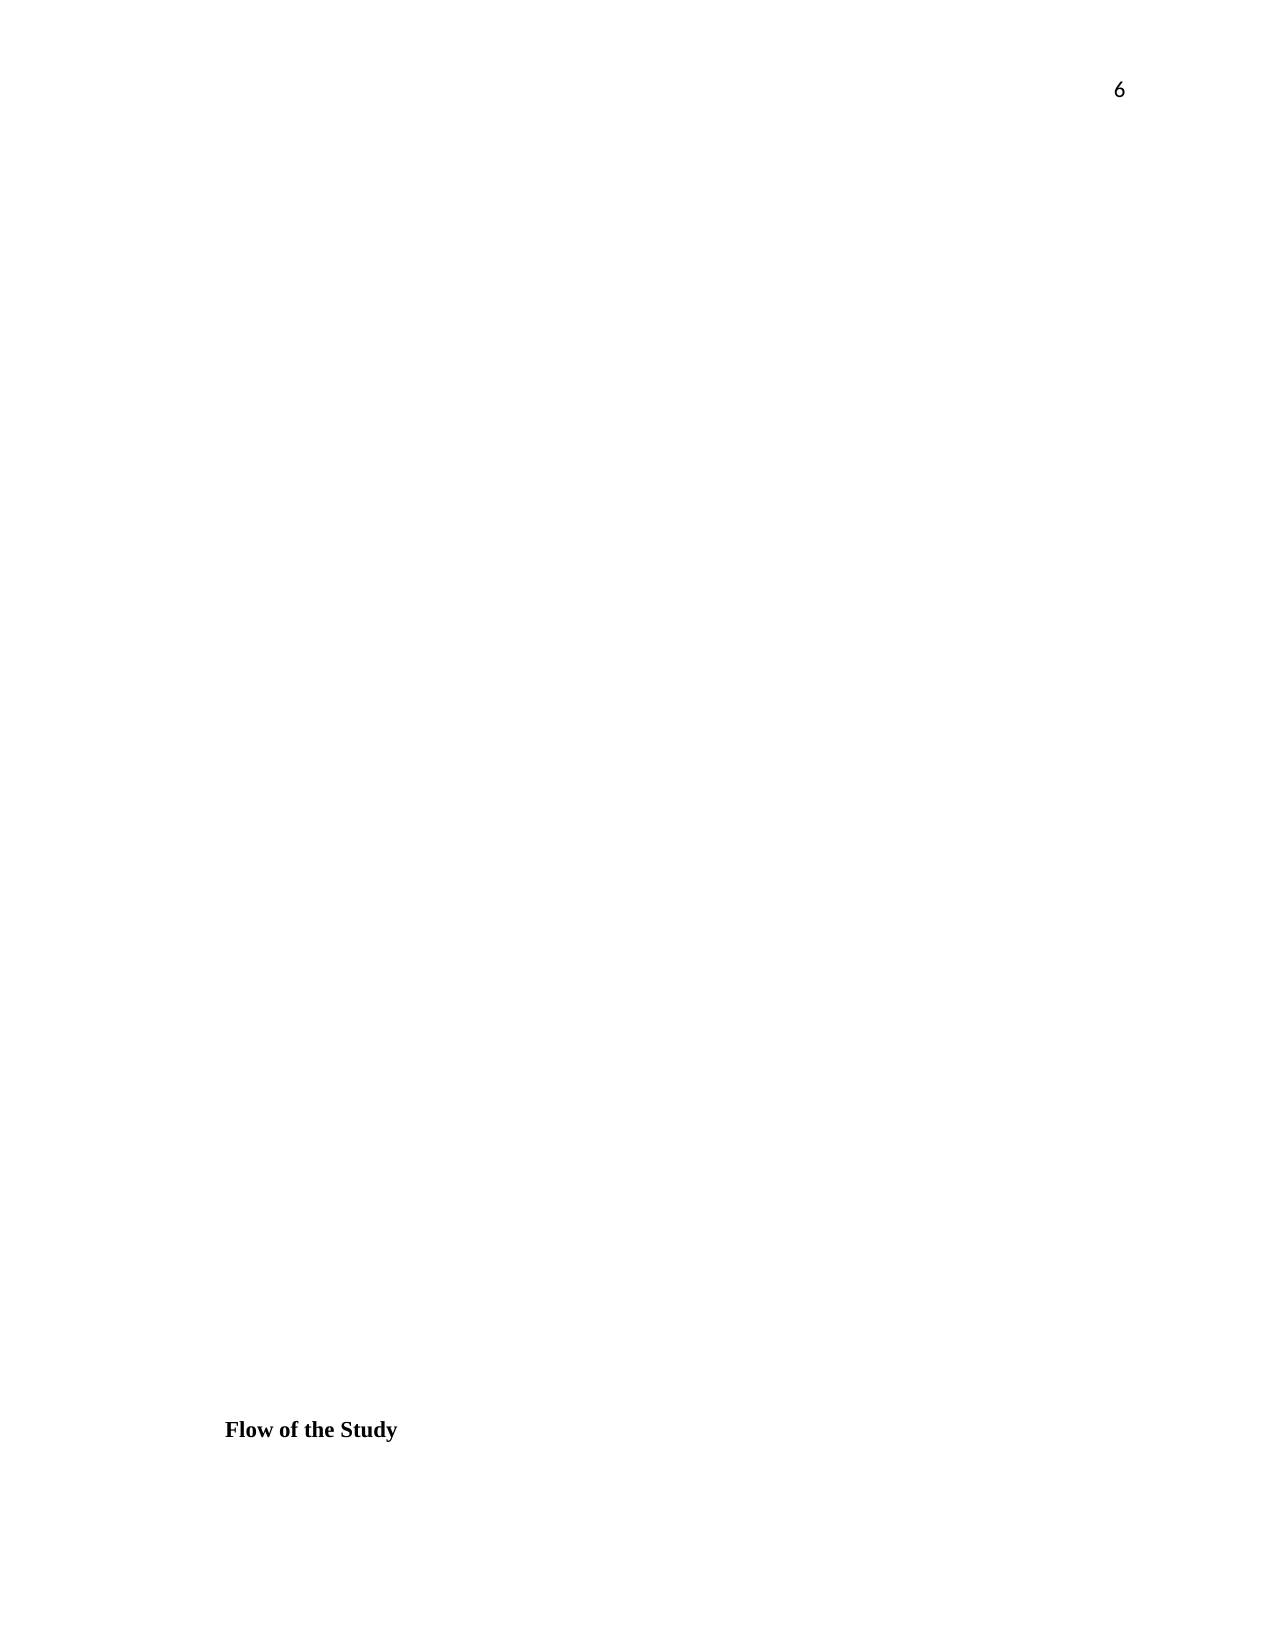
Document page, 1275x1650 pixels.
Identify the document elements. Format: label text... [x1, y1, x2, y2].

text Flow of the Study [225, 1417, 1125, 1443]
